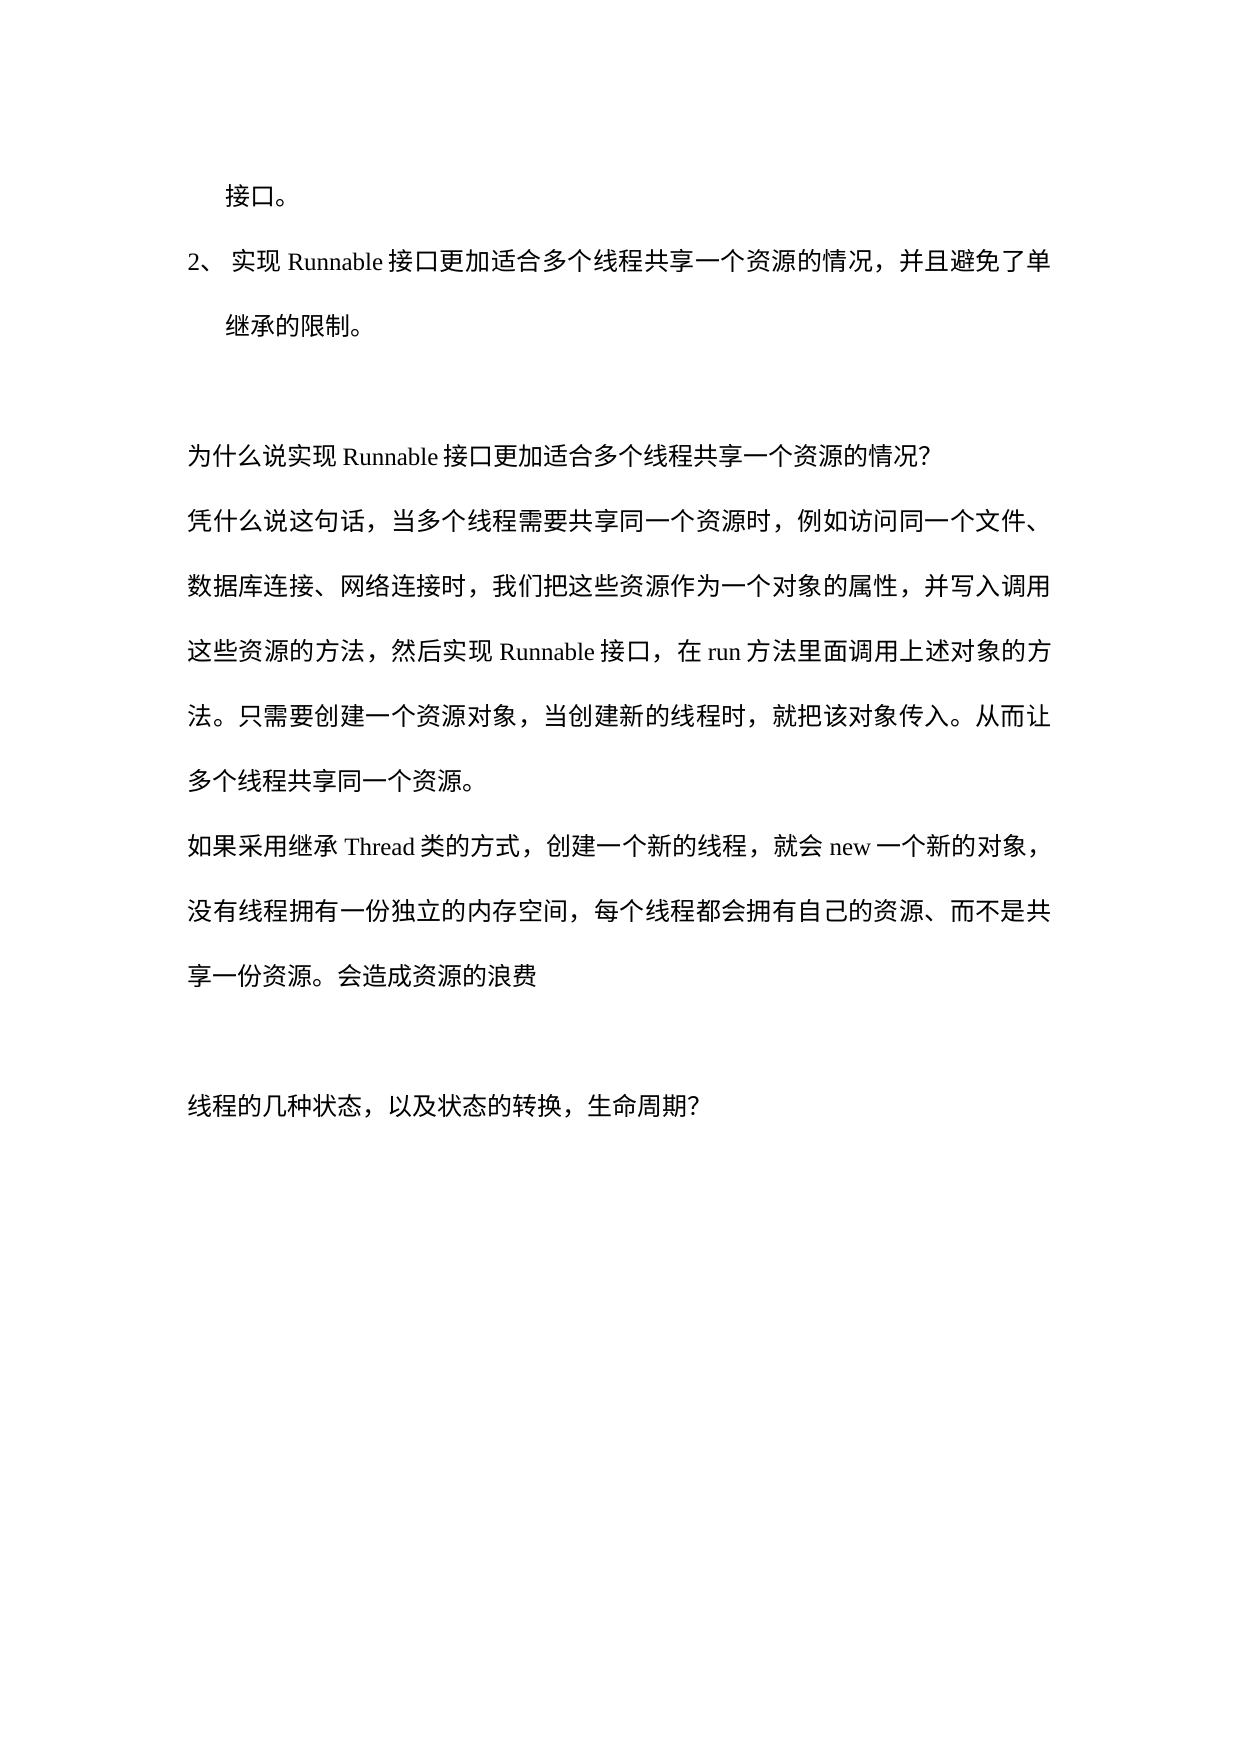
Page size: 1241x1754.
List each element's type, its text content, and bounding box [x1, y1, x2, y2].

text 凭什么说这句话，当多个线程需要共享同一个资源时，例如访问同一个文件、数据库连接、网络连接时，我们把这些资源作为一个对象的属性，并写入调用这些资源的方法，然后实现Runnable接口，在run方法里面调用上述对象的方法。只需要创建一个资源对象，当创建新的线程时，就把该对象传入。从而让多个线程共享同一个资源。 [187, 487, 1053, 812]
text 如果采用继承Thread类的方式，创建一个新的线程，就会new一个新的对象，没有线程拥有一份独立的内存空间，每个线程都会拥有自己的资源、而不是共享一份资源。会造成资源的浪费 [187, 812, 1053, 1007]
list 实现Runnable接口更加适合多个线程共享一个资源的情况，并且避免了单继承的限制。 [187, 227, 1053, 357]
text 为什么说实现Runnable接口更加适合多个线程共享一个资源的情况？ [187, 422, 1053, 487]
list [187, 162, 1053, 227]
text 线程的几种状态，以及状态的转换，生命周期？ [187, 1072, 1053, 1137]
